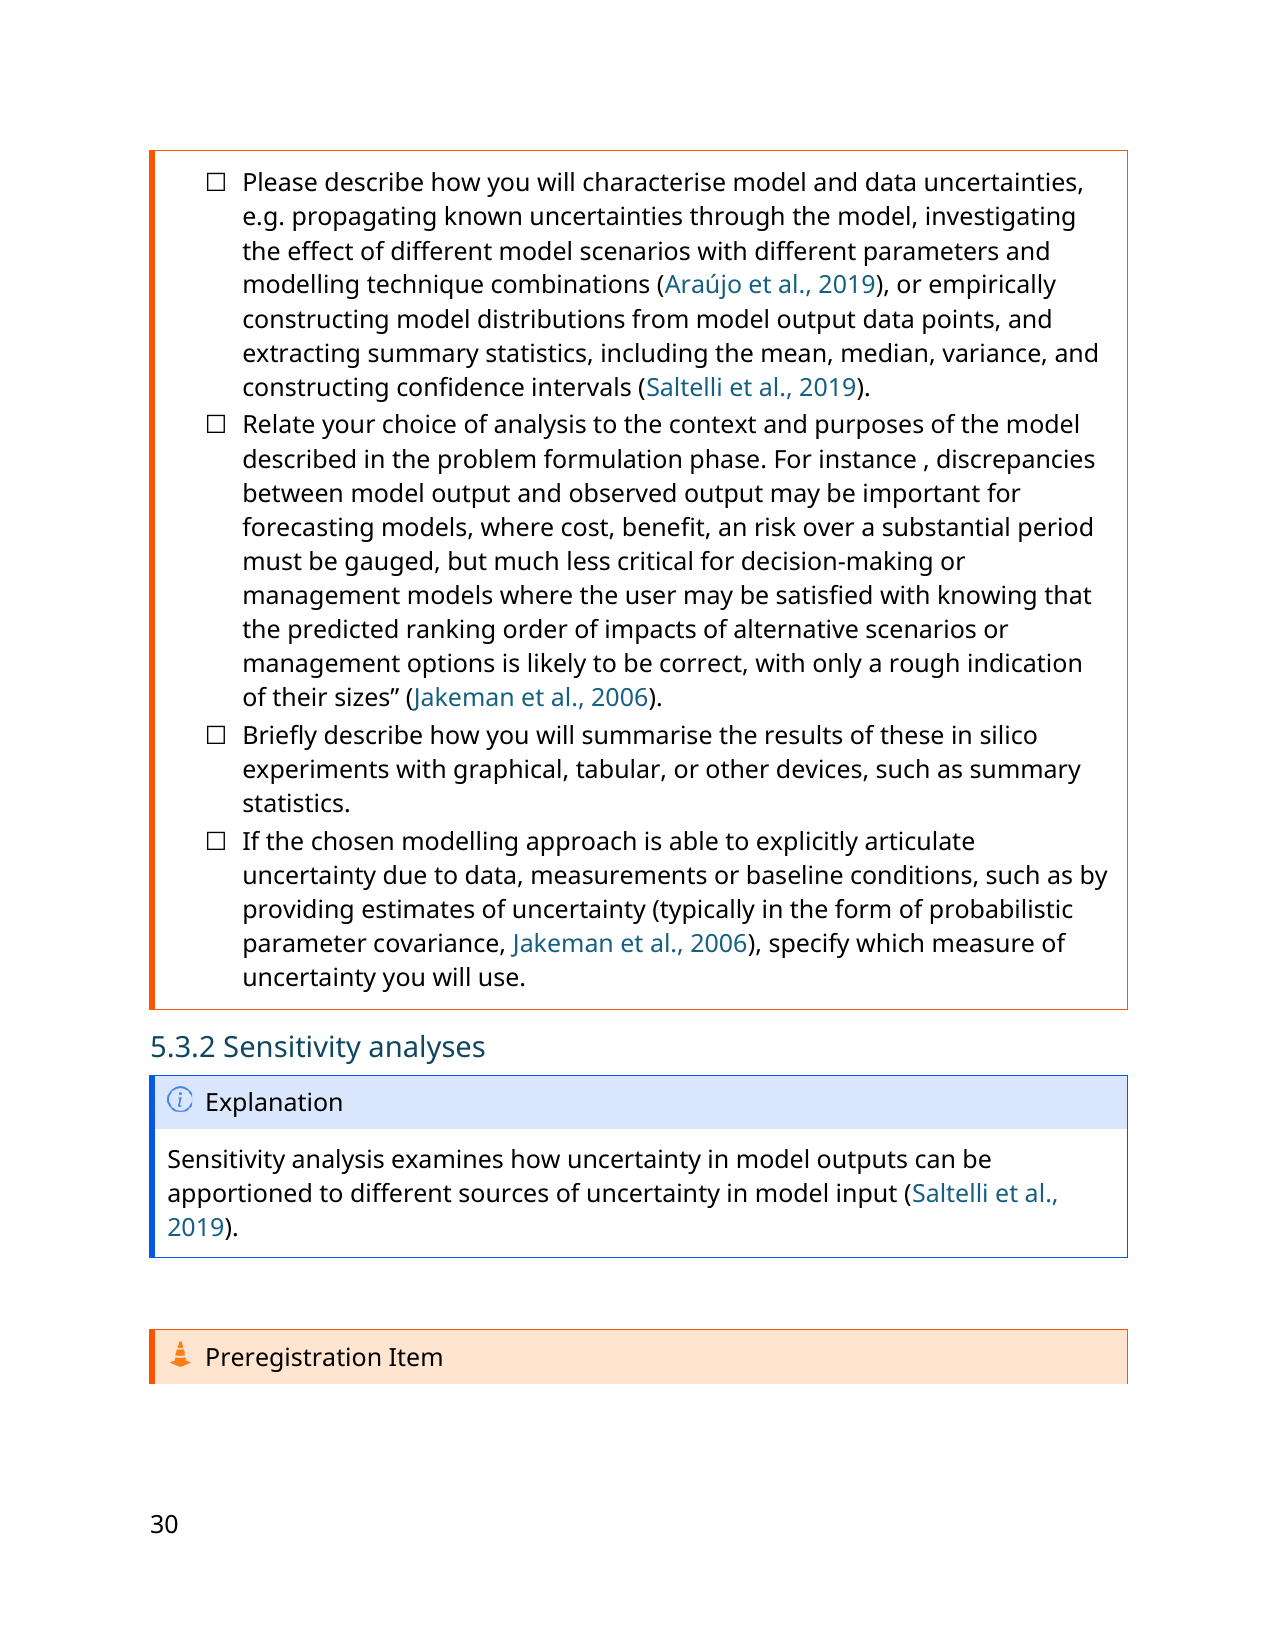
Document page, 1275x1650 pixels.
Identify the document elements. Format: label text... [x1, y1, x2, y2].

subtitle 5.3.2 Sensitivity analyses [150, 1026, 1125, 1066]
table_header Preregistration Item [155, 1330, 1127, 1384]
picture [167, 1086, 193, 1112]
picture [167, 1341, 193, 1367]
table_header Explanation [155, 1076, 1127, 1129]
table_cell Sensitivity analysis examines how uncertainty in model outputs can be apportioned to different sources of uncertainty in model input (Saltelli et al., 2019). [155, 1129, 1127, 1257]
table_cell Please describe how you will characterise model and data uncertainties, e.g. propagating known uncertainties through the model, investigating the effect of different model scenarios with different parameters and modelling technique combinations (Araújo et al., 2019), or empirically constructing model distributions from model output data points, and extracting summary statistics, including the mean, median, variance, and constructing confidence intervals (Saltelli et al., 2019). Relate your choice of analysis to the context and purposes of the model described in the problem formulation phase. For instance ‚ discrepancies between model output and observed output may be important for forecasting models, where cost, benefit, an risk over a substantial period must be gauged, but much less critical for decision-making or management models where the user may be satisfied with knowing that the predicted ranking order of impacts of alternative scenarios or management options is likely to be correct, with only a rough indication of their sizes” (Jakeman et al., 2006). Briefly describe how you will summarise the results of these in silico experiments with graphical, tabular, or other devices, such as summary statistics. If the chosen modelling approach is able to explicitly articulate uncertainty due to data, measurements or baseline conditions, such as by providing estimates of uncertainty (typically in the form of probabilistic parameter covariance, Jakeman et al., 2006), specify which measure of uncertainty you will use. [155, 151, 1127, 1009]
